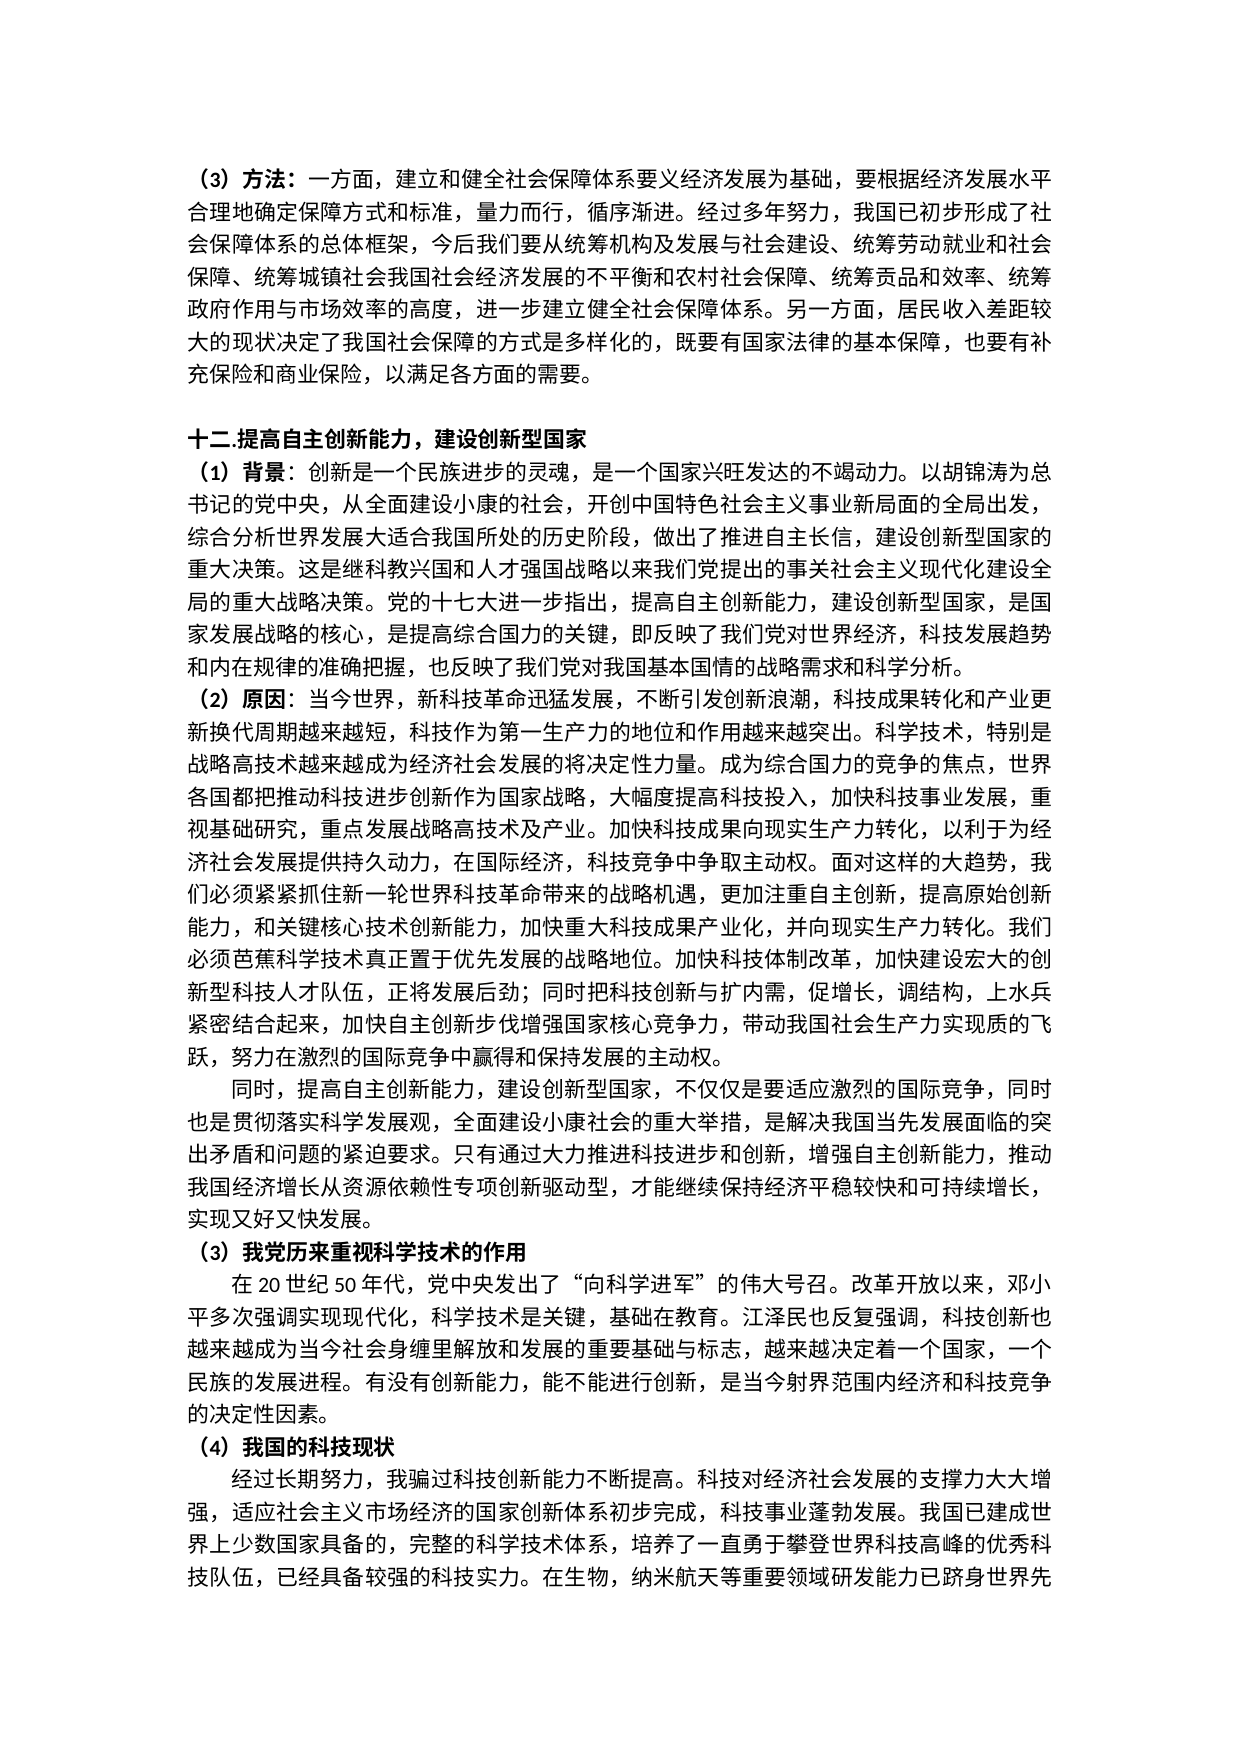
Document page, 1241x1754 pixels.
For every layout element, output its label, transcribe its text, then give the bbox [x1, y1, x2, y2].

text （2）原因：当今世界，新科技革命迅猛发展，不断引发创新浪潮，科技成果转化和产业更新换代周期越来越短，科技作为第一生产力的地位和作用越来越突出。科学技术，特别是战略高技术越来越成为经济社会发展的将决定性力量。成为综合国力的竞争的焦点，世界各国都把推动科技进步创新作为国家战略，大幅度提高科技投入，加快科技事业发展，重视基础研究，重点发展战略高技术及产业。加快科技成果向现实生产力转化，以利于为经济社会发展提供持久动力，在国际经济，科技竞争中争取主动权。面对这样的大趋势，我们必须紧紧抓住新一轮世界科技革命带来的战略机遇，更加注重自主创新，提高原始创新能力，和关键核心技术创新能力，加快重大科技成果产业化，并向现实生产力转化。我们必须芭蕉科学技术真正置于优先发展的战略地位。加快科技体制改革，加快建设宏大的创新型科技人才队伍，正将发展后劲；同时把科技创新与扩内需，促增长，调结构，上水兵紧密结合起来，加快自主创新步伐增强国家核心竞争力，带动我国社会生产力实现质的飞跃，努力在激烈的国际竞争中赢得和保持发展的主动权。 [187, 682, 1053, 1072]
text （1）背景：创新是一个民族进步的灵魂，是一个国家兴旺发达的不竭动力。以胡锦涛为总书记的党中央，从全面建设小康的社会，开创中国特色社会主义事业新局面的全局出发，综合分析世界发展大适合我国所处的历史阶段，做出了推进自主长信，建设创新型国家的重大决策。这是继科教兴国和人才强国战略以来我们党提出的事关社会主义现代化建设全局的重大战略决策。党的十七大进一步指出，提高自主创新能力，建设创新型国家，是国家发展战略的核心，是提高综合国力的关键，即反映了我们党对世界经济，科技发展趋势和内在规律的准确把握，也反映了我们党对我国基本国情的战略需求和科学分析。 [187, 454, 1053, 682]
text 同时，提高自主创新能力，建设创新型国家，不仅仅是要适应激烈的国际竞争，同时也是贯彻落实科学发展观，全面建设小康社会的重大举措，是解决我国当先发展面临的突出矛盾和问题的紧迫要求。只有通过大力推进科技进步和创新，增强自主创新能力，推动我国经济增长从资源依赖性专项创新驱动型，才能继续保持经济平稳较快和可持续增长，实现又好又快发展。 [187, 1072, 1053, 1234]
text （3）方法：一方面，建立和健全社会保障体系要义经济发展为基础，要根据经济发展水平合理地确定保障方式和标准，量力而行，循序渐进。经过多年努力，我国已初步形成了社会保障体系的总体框架，今后我们要从统筹机构及发展与社会建设、统筹劳动就业和社会保障、统筹城镇社会我国社会经济发展的不平衡和农村社会保障、统筹贡品和效率、统筹政府作用与市场效率的高度，进一步建立健全社会保障体系。另一方面，居民收入差距较大的现状决定了我国社会保障的方式是多样化的，既要有国家法律的基本保障，也要有补充保险和商业保险，以满足各方面的需要。 [187, 162, 1053, 389]
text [187, 1462, 1053, 1592]
text （3）我党历来重视科学技术的作用 [187, 1234, 1053, 1267]
text （4）我国的科技现状 [187, 1429, 1053, 1462]
text 在20世纪50年代，党中央发出了“向科学进军”的伟大号召。改革开放以来，邓小平多次强调实现现代化，科学技术是关键，基础在教育。江泽民也反复强调，科技创新也越来越成为当今社会身缠里解放和发展的重要基础与标志，越来越决定着一个国家，一个民族的发展进程。有没有创新能力，能不能进行创新，是当今射界范围内经济和科技竞争的决定性因素。 [187, 1267, 1053, 1429]
text 十二.提高自主创新能力，建设创新型国家 [187, 422, 1053, 454]
